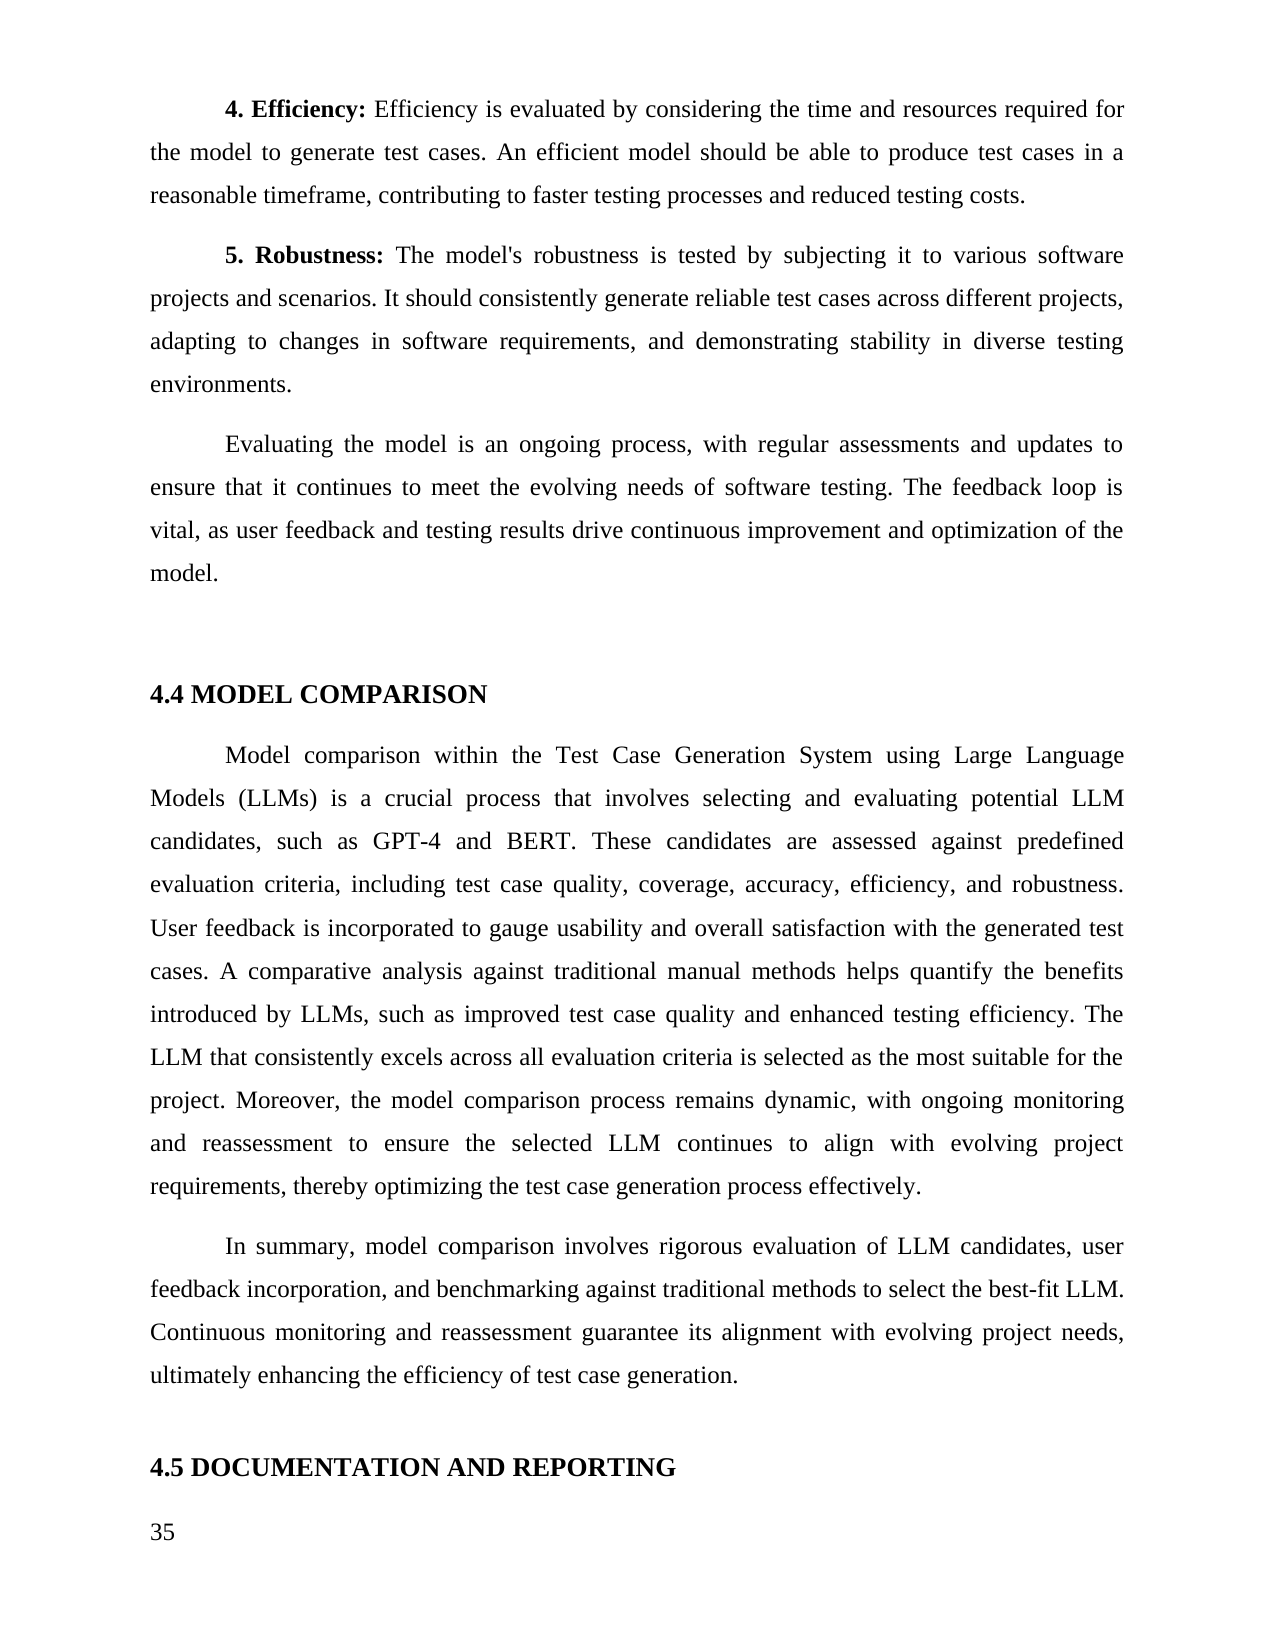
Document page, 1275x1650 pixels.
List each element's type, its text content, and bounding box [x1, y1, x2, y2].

text Model comparison within the Test Case Generation System using Large Language Models (LLMs) is a crucial process that involves selecting and evaluating potential LLM candidates, such as GPT-4 and BERT. These candidates are assessed against predefined evaluation criteria, including test case quality, coverage, accuracy, efficiency, and robustness. User feedback is incorporated to gauge usability and overall satisfaction with the generated test cases. A comparative analysis against traditional manual methods helps quantify the benefits introduced by LLMs, such as improved test case quality and enhanced testing efficiency. The LLM that consistently excels across all evaluation criteria is selected as the most suitable for the project. Moreover, the model comparison process remains dynamic, with ongoing monitoring and reassessment to ensure the selected LLM continues to align with evolving project requirements, thereby optimizing the test case generation process effectively. [150, 740, 1125, 1200]
text Evaluating the model is an ongoing process, with regular assessments and updates to ensure that it continues to meet the evolving needs of software testing. The feedback loop is vital, as user feedback and testing results drive continuous improvement and optimization of the model. [150, 429, 1125, 587]
text 4.4 MODEL COMPARISON [150, 678, 1125, 709]
text In summary, model comparison involves rigorous evaluation of LLM candidates, user feedback incorporation, and benchmarking against traditional methods to select the best-fit LLM. Continuous monitoring and reassessment guarantee its alignment with evolving project needs, ultimately enhancing the efficiency of test case generation. [150, 1231, 1125, 1389]
text 4.5 DOCUMENTATION AND REPORTING [150, 1452, 1125, 1483]
text 4. Efficiency: Efficiency is evaluated by considering the time and resources required for the model to generate test cases. An efficient model should be able to produce test cases in a reasonable timeframe, contributing to faster testing processes and reduced testing costs. [150, 94, 1125, 209]
text 5. Robustness: The model's robustness is tested by subjecting it to various software projects and scenarios. It should consistently generate reliable test cases across different projects, adapting to changes in software requirements, and demonstrating stability in diverse testing environments. [150, 240, 1125, 398]
